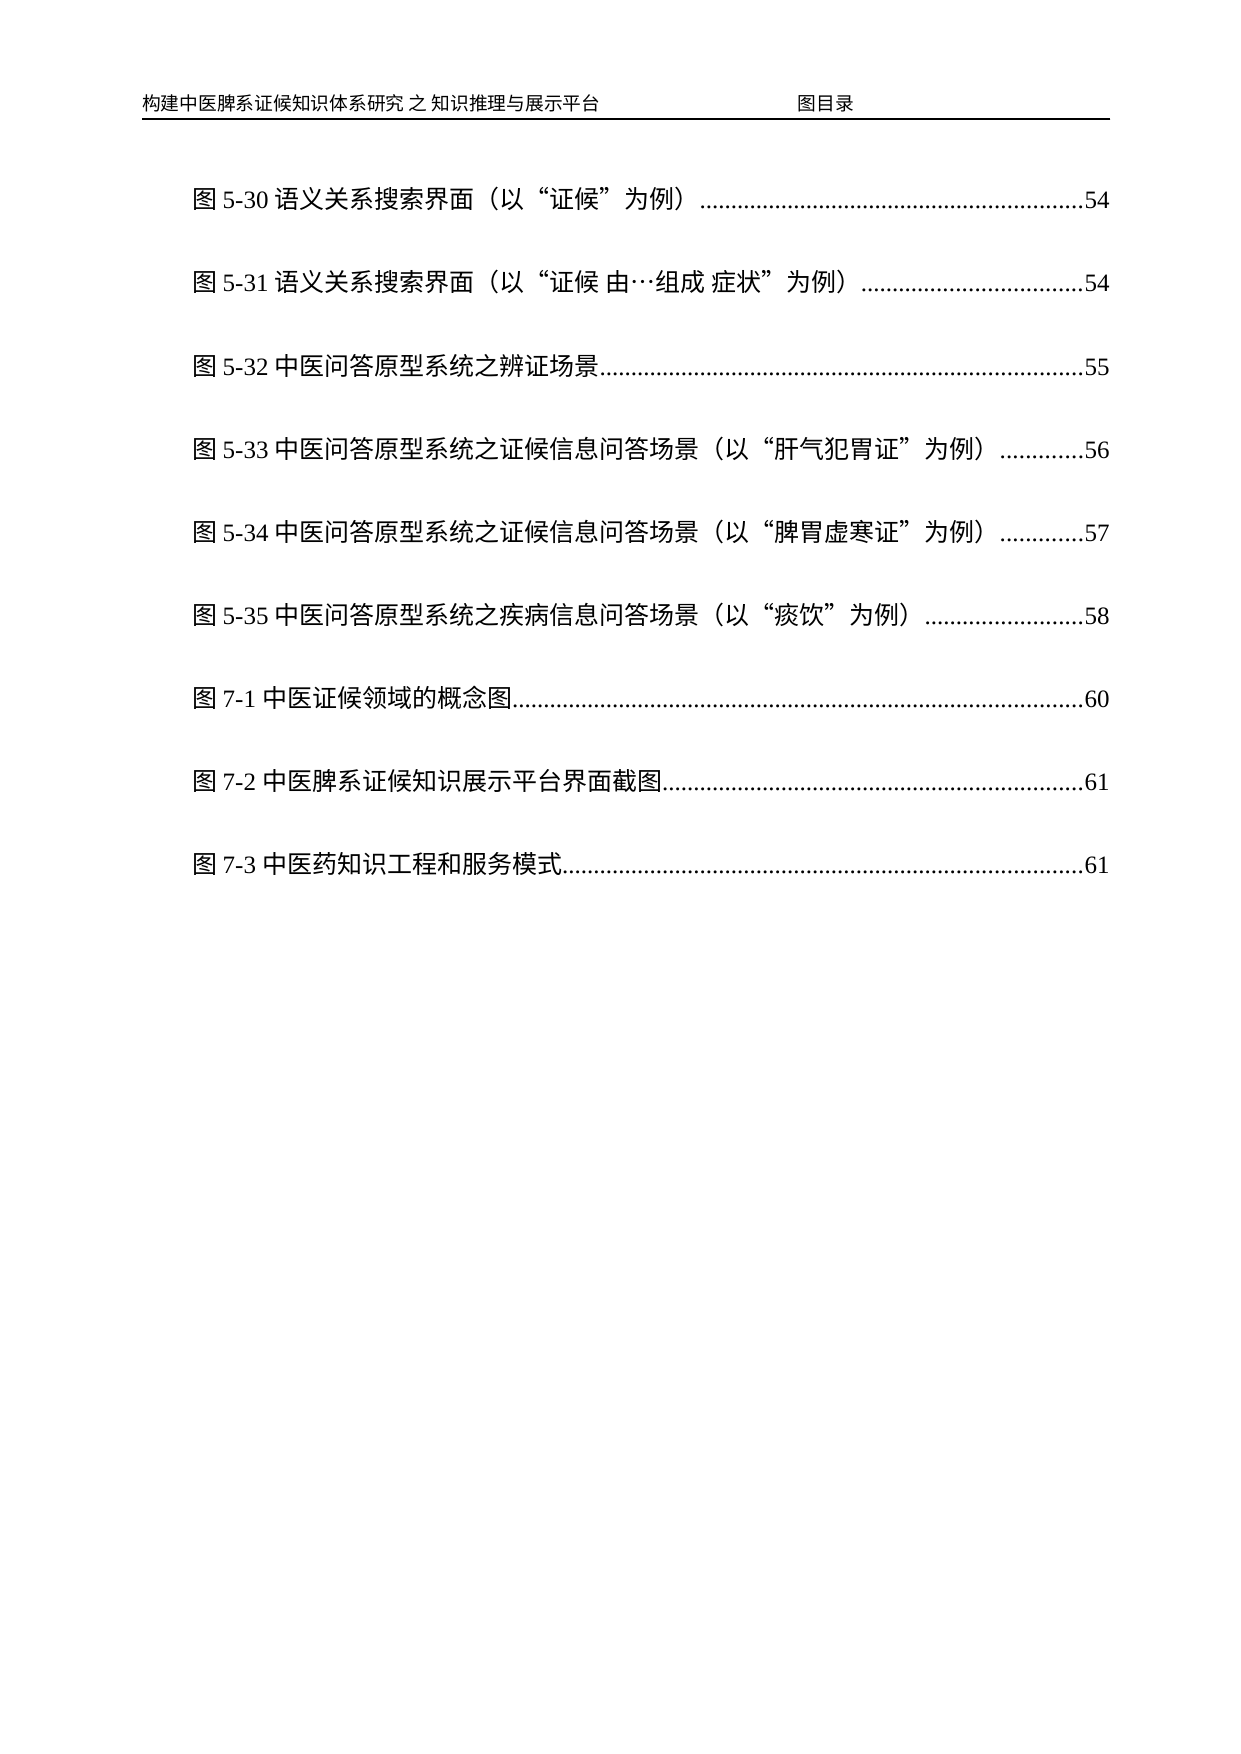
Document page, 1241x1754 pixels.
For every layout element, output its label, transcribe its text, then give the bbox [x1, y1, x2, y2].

text 图 5-34 中医问答原型系统之证候信息问答场景（以“脾胃虚寒证”为例） 57 [192, 498, 1110, 563]
text 图 5-31 语义关系搜索界面（以“证候 由…组成 症状”为例） 54 [192, 248, 1110, 313]
text 图 7-3 中医药知识工程和服务模式 61 [192, 830, 1110, 895]
text 图 5-33 中医问答原型系统之证候信息问答场景（以“肝气犯胃证”为例） 56 [192, 415, 1110, 480]
text 图 5-32 中医问答原型系统之辨证场景 55 [192, 332, 1110, 397]
text 图 7-1 中医证候领域的概念图 60 [192, 664, 1110, 729]
text 图 5-35 中医问答原型系统之疾病信息问答场景（以“痰饮”为例） 58 [192, 581, 1110, 646]
text 图 7-2 中医脾系证候知识展示平台界面截图 61 [192, 747, 1110, 812]
text 图 5-30 语义关系搜索界面（以“证候”为例） 54 [192, 165, 1110, 230]
